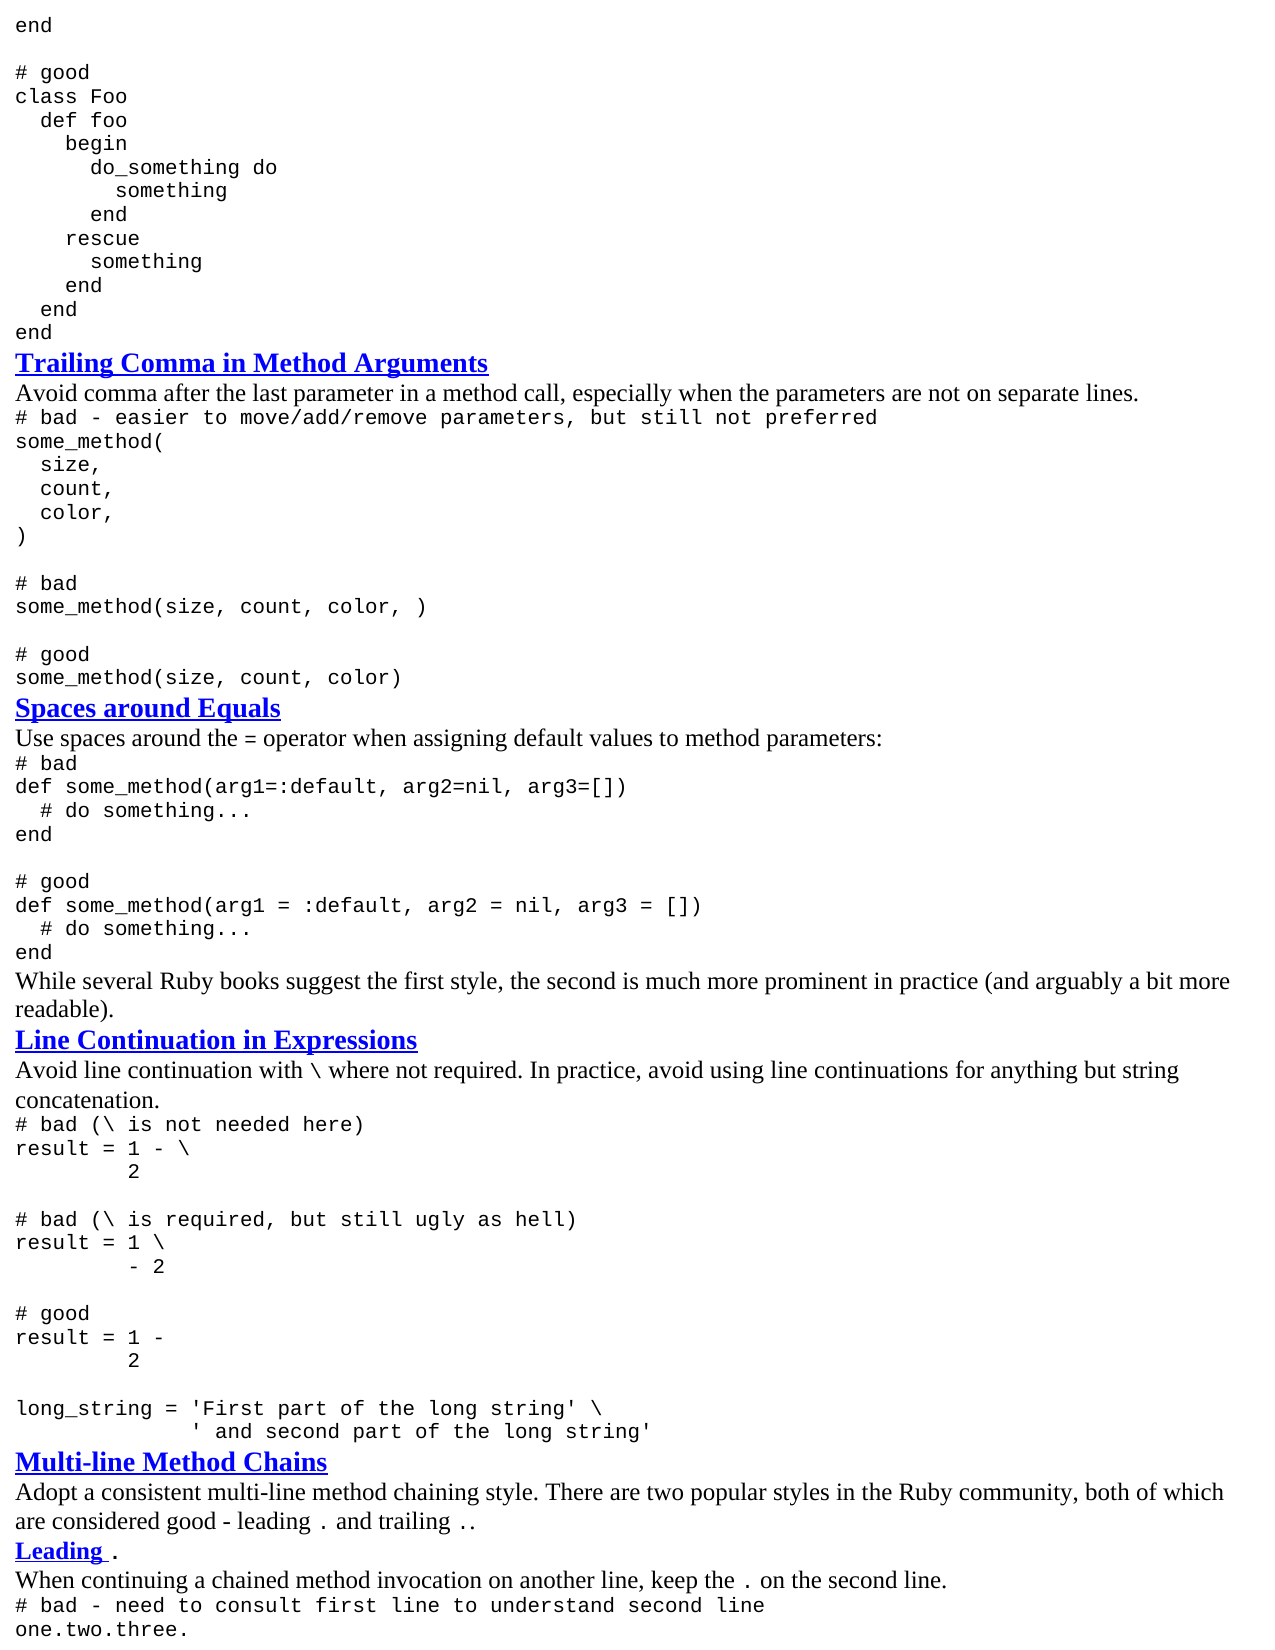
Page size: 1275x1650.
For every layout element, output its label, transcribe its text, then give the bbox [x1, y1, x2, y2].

text Avoid line continuation with \ where not required. In practice, avoid using line continuations for anything but string concatenation. [15, 1056, 1260, 1114]
text begin [15, 133, 1260, 157]
text While several Ruby books suggest the first style, the second is much more prominent in practice (and arguably a bit more readable). [15, 966, 1260, 1023]
text count, [15, 478, 1260, 502]
text color, [15, 502, 1260, 525]
text # do something... [15, 800, 1260, 824]
text end [15, 204, 1260, 228]
text end [15, 942, 1260, 966]
text def some_method(arg1 = :default, arg2 = nil, arg3 = []) [15, 895, 1260, 918]
list Leading . [15, 1536, 1260, 1565]
text rescue [15, 228, 1260, 251]
text # good [15, 1303, 1260, 1327]
text end [15, 322, 1260, 346]
text 2 [15, 1161, 1260, 1185]
text long_string = 'First part of the long string' \ [15, 1398, 1260, 1421]
text # good [15, 871, 1260, 895]
list Line Continuation in Expressions [15, 1023, 1260, 1056]
text do_something do [15, 157, 1260, 181]
text Adopt a consistent multi-line method chaining style. There are two popular styles in the Ruby community, both of which are considered good - leading . and trailing .. [15, 1477, 1260, 1536]
text end [15, 299, 1260, 322]
text def some_method(arg1=:default, arg2=nil, arg3=[]) [15, 777, 1260, 800]
text something [15, 181, 1260, 204]
text Use spaces around the = operator when assigning default values to method parameters: [15, 723, 1260, 753]
text def foo [15, 109, 1260, 133]
text # bad [15, 573, 1260, 596]
text # bad (\ is required, but still ugly as hell) [15, 1208, 1260, 1232]
text # good [15, 62, 1260, 86]
list Multi-line Method Chains [15, 1445, 1260, 1477]
text end [15, 275, 1260, 299]
text # bad (\ is not needed here) [15, 1114, 1260, 1138]
text end [15, 15, 1260, 39]
text # do something... [15, 918, 1260, 942]
text # bad - easier to move/add/remove parameters, but still not preferred [15, 407, 1260, 431]
text some_method( [15, 431, 1260, 454]
list Spaces around Equals [15, 691, 1260, 723]
text class Foo [15, 86, 1260, 109]
text # bad - need to consult first line to understand second line [15, 1595, 1260, 1618]
text end [15, 824, 1260, 847]
text one.two.three. [15, 1618, 1260, 1642]
text result = 1 \ [15, 1232, 1260, 1256]
text something [15, 251, 1260, 275]
text ' and second part of the long string' [15, 1421, 1260, 1445]
list Trailing Comma in Method Arguments [15, 346, 1260, 378]
text Avoid comma after the last parameter in a method call, especially when the parameters are not on separate lines. [15, 378, 1260, 407]
text ) [15, 525, 1260, 549]
text size, [15, 454, 1260, 478]
text 2 [15, 1350, 1260, 1374]
text result = 1 - \ [15, 1138, 1260, 1161]
text result = 1 - [15, 1327, 1260, 1350]
text some_method(size, count, color, ) [15, 596, 1260, 620]
text - 2 [15, 1256, 1260, 1279]
text When continuing a chained method invocation on another line, keep the . on the second line. [15, 1565, 1260, 1595]
text # good [15, 644, 1260, 667]
text # bad [15, 753, 1260, 777]
text some_method(size, count, color) [15, 667, 1260, 691]
